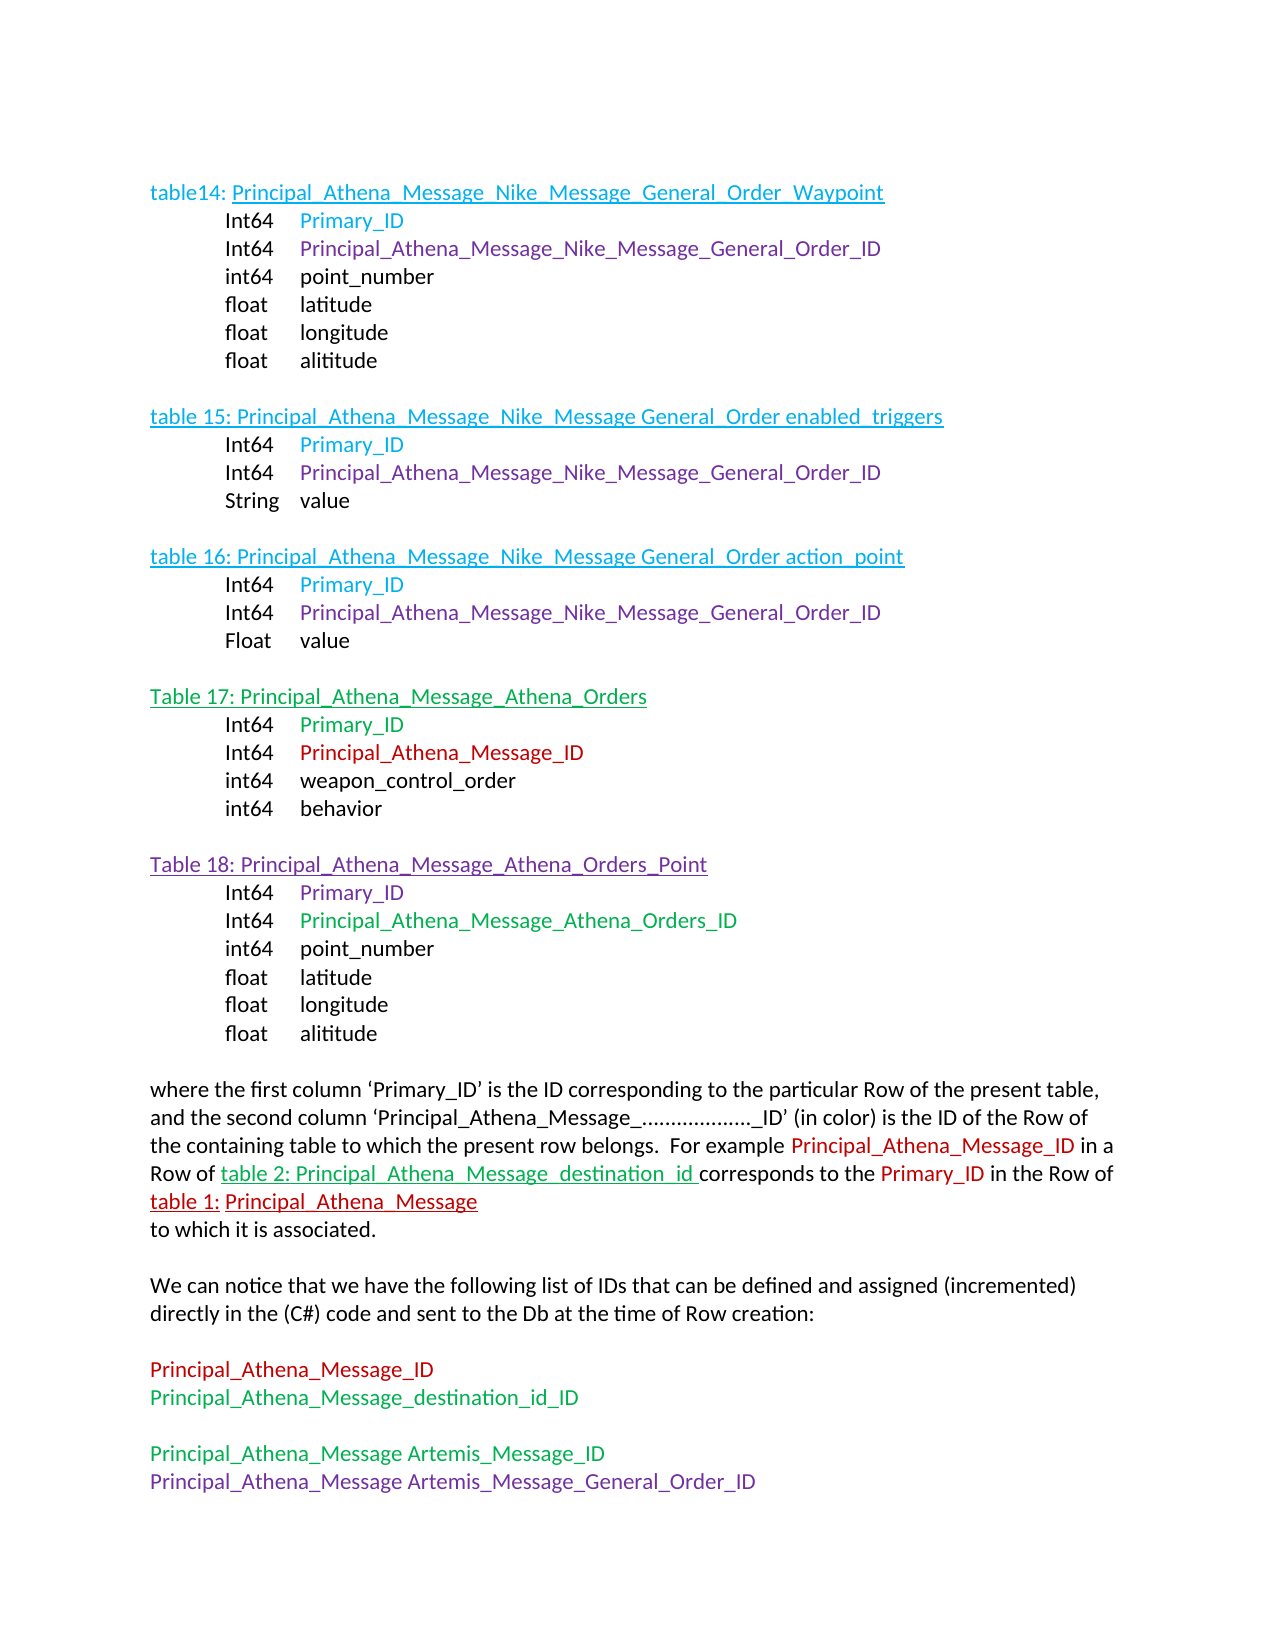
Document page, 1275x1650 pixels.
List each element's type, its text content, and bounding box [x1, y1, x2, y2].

text Int64 Principal_Athena_Message_Athena_Orders_ID [225, 907, 1125, 934]
text to which it is associated. [150, 1215, 1125, 1243]
text Int64 Principal_Athena_Message_Nike_Message_General_Order_ID [225, 458, 1125, 486]
text table14: Principal_Athena_Message_Nike_Message_General_Order_Waypoint [150, 178, 1125, 206]
text Principal_Athena_Message Artemis_Message_ID [150, 1439, 1125, 1467]
text int64 point_number [225, 262, 1125, 290]
text Int64 Primary_ID [225, 430, 1125, 458]
text Int64 Principal_Athena_Message_ID [225, 738, 1125, 766]
text Principal_Athena_Message_ID [150, 1355, 1125, 1383]
text float alititude [150, 1019, 1125, 1047]
text Int64 Primary_ID [225, 878, 1125, 907]
text int64 behavior [150, 794, 1125, 822]
text where the first column ‘Primary_ID’ is the ID corresponding to the particular Row of the present table, and the second column ‘Principal_Athena_Message_..................._ID’ (in color) is the ID of the Row of the containing table to which the present row belongs. For example Principal_Athena_Message_ID in a Row of table 2: Principal_Athena_Message_destination_id corresponds to the Primary_ID in the Row of table 1: Principal_Athena_Message [150, 1075, 1125, 1215]
text Principal_Athena_Message Artemis_Message_General_Order_ID [150, 1467, 1125, 1495]
text Int64 Principal_Athena_Message_Nike_Message_General_Order_ID [225, 234, 1125, 262]
text Table 18: Principal_Athena_Message_Athena_Orders_Point [150, 851, 1125, 878]
text Int64 Principal_Athena_Message_Nike_Message_General_Order_ID [225, 598, 1125, 626]
text float latitude [150, 963, 1125, 991]
text table 16: Principal_Athena_Message_Nike_Message General_Order action_point [150, 542, 1125, 570]
text float latitude [225, 290, 1125, 318]
text Int64 Primary_ID [225, 570, 1125, 598]
text float alititude [225, 346, 1125, 374]
text table 15: Principal_Athena_Message_Nike_Message General_Order enabled_triggers [150, 402, 1125, 430]
text Int64 Primary_ID [225, 206, 1125, 234]
text Principal_Athena_Message_destination_id_ID [150, 1383, 1125, 1411]
text We can notice that we have the following list of IDs that can be defined and assigned (incremented) directly in the (C#) code and sent to the Db at the time of Row creation: [150, 1271, 1125, 1327]
text float longitude [225, 318, 1125, 346]
text String value [225, 486, 1125, 514]
text int64 weapon_control_order [150, 766, 1125, 794]
text int64 point_number [150, 934, 1125, 963]
text Table 17: Principal_Athena_Message_Athena_Orders [150, 682, 1125, 710]
text Int64 Primary_ID [225, 710, 1125, 738]
text Float value [150, 626, 1125, 654]
text float longitude [150, 991, 1125, 1019]
